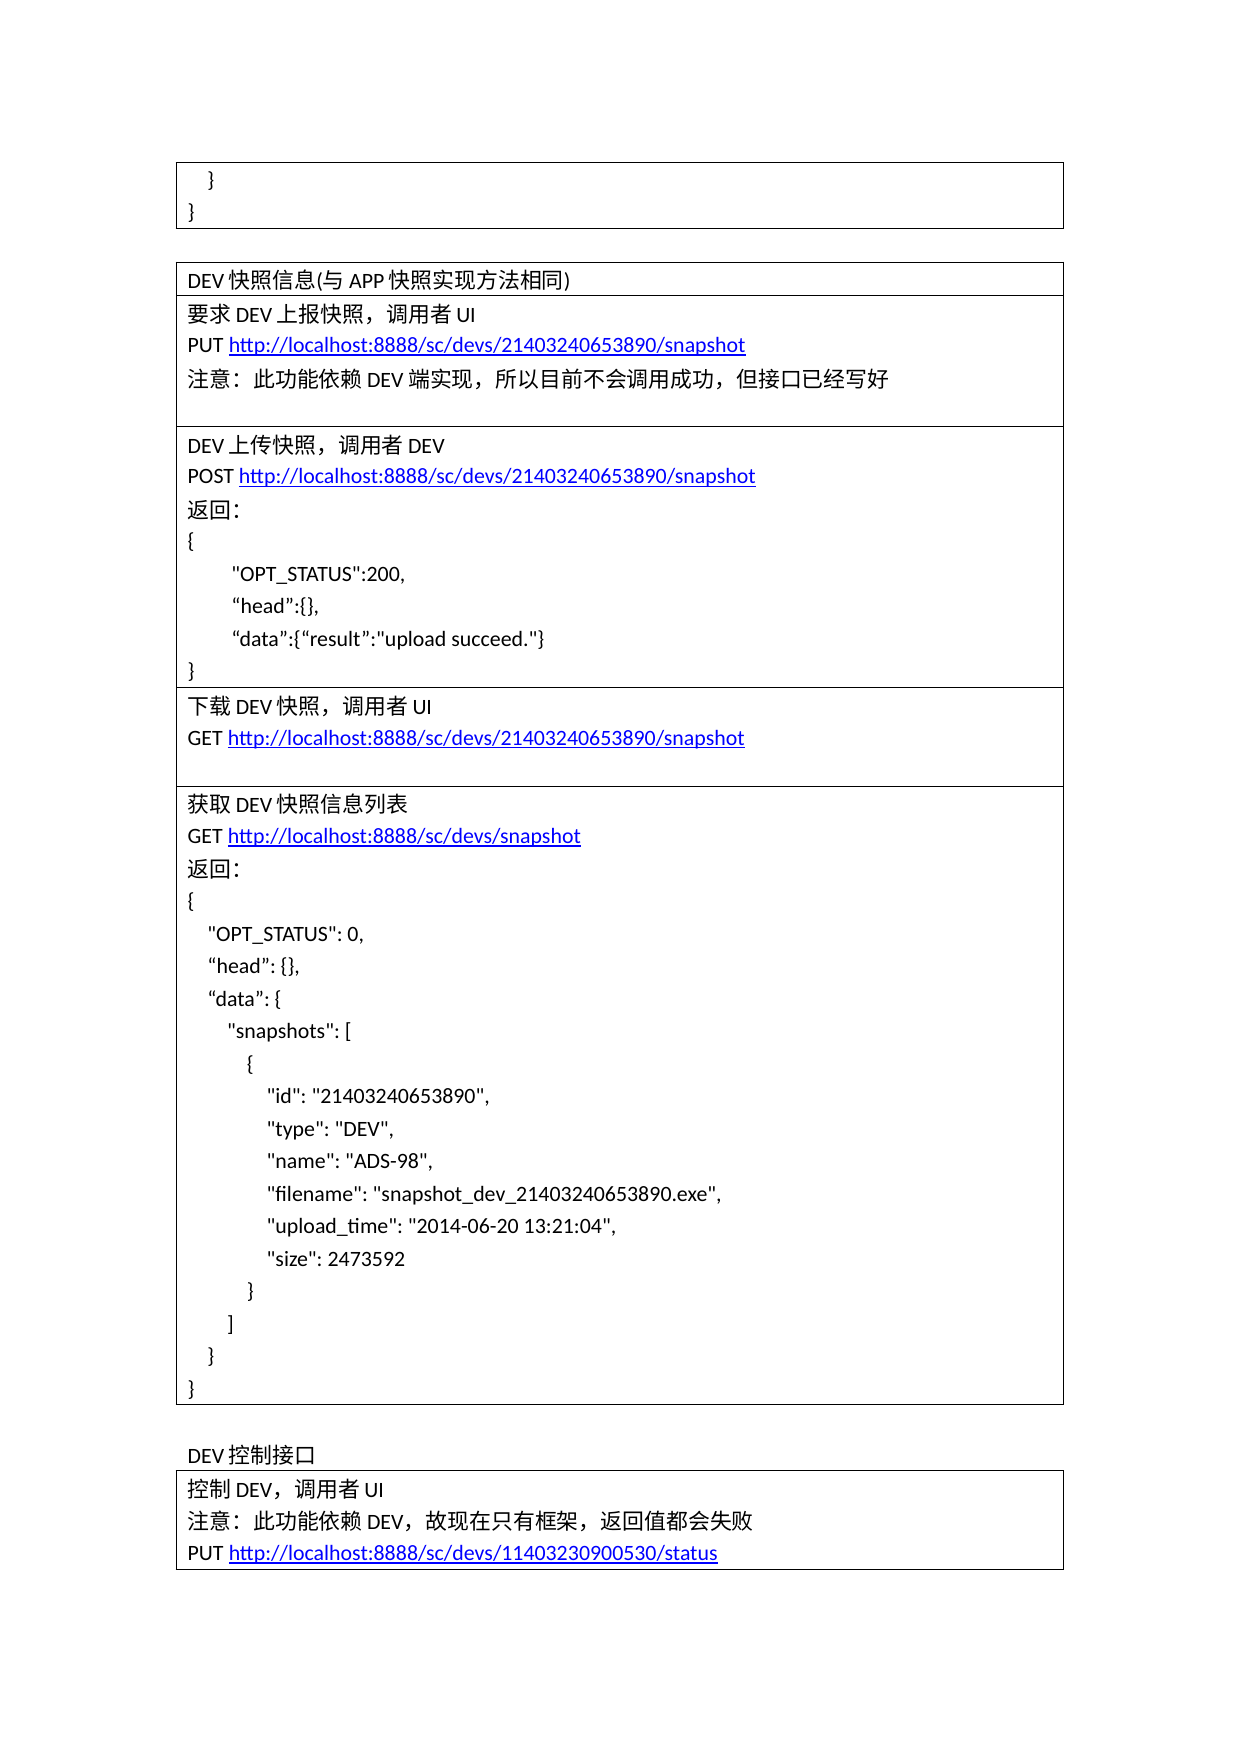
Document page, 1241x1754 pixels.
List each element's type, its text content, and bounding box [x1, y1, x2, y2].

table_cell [177, 163, 1063, 228]
table_cell 要求DEV上报快照，调用者UI PUT http://localhost:8888/sc/devs/21403240653890/snapshot 注意：此功能依赖DEV端实现，所以目前不会调用成功，但接口已经写好 [177, 296, 1063, 426]
table_cell 获取DEV快照信息列表 GET http://localhost:8888/sc/devs/snapshot 返回： { "OPT_STATUS": 0, “head”: {}, “data”: { "snapshots": [ { "id": "21403240653890", "type": "DEV", "name": "ADS-98", "filename": "snapshot_dev_21403240653890.exe", "upload_time": "2014-06-20 13:21:04", "size": 2473592 } ] } } [177, 787, 1063, 1404]
text DEV控制接口 [187, 1438, 1053, 1470]
table_cell DEV上传快照，调用者DEV POST http://localhost:8888/sc/devs/21403240653890/snapshot 返回： { "OPT_STATUS":200, “head”:{}, “data”:{“result”:"upload succeed."} } [177, 427, 1063, 687]
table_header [177, 1471, 1063, 1569]
table_header DEV快照信息(与APP快照实现方法相同) [177, 263, 1063, 295]
table_cell 下载DEV快照，调用者UI GET http://localhost:8888/sc/devs/21403240653890/snapshot [177, 688, 1063, 786]
